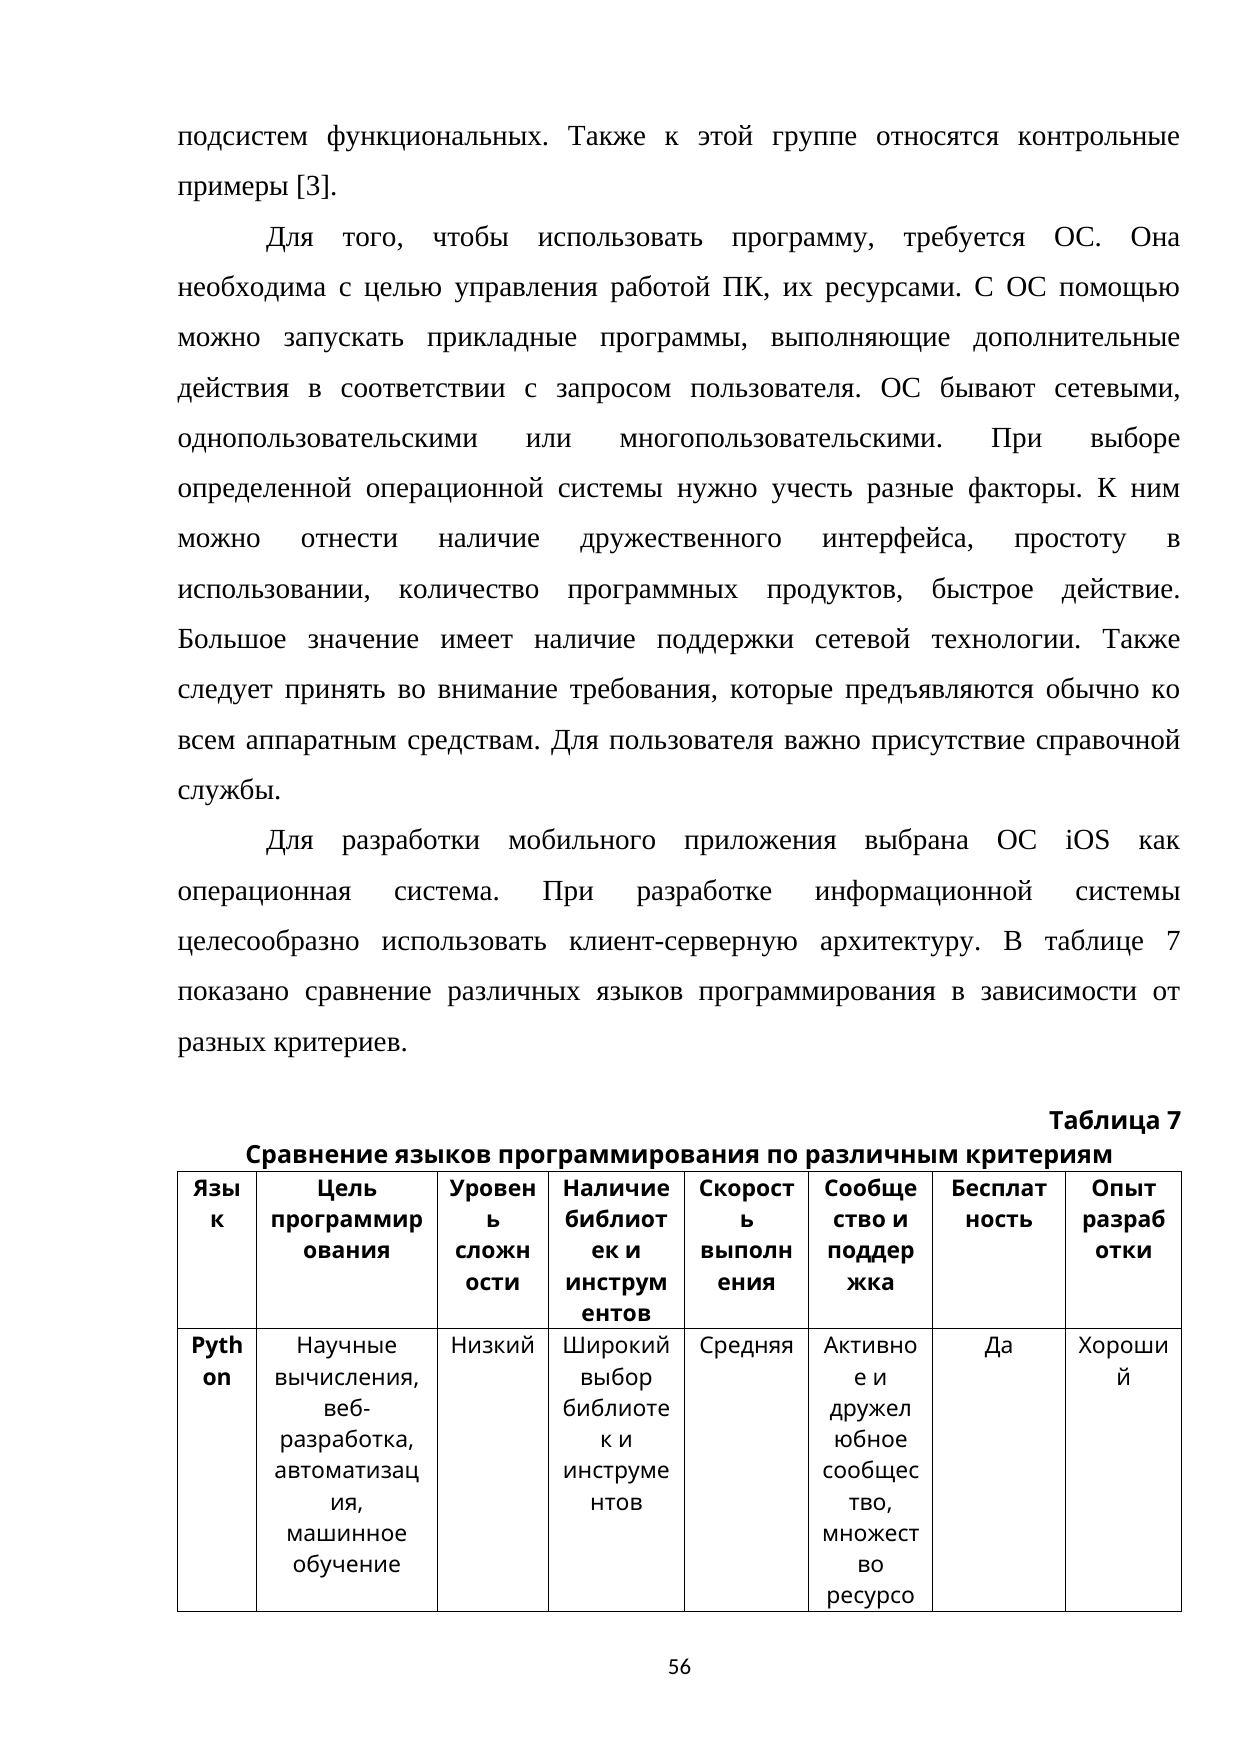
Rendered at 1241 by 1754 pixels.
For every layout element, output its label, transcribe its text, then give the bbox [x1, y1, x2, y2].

text Сравнение языков программирования по различным критериям [177, 1137, 1181, 1171]
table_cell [257, 1329, 437, 1611]
table_cell Да [933, 1329, 1065, 1611]
table_header Сообщество и поддержка [809, 1172, 932, 1328]
table_header Бесплатность [933, 1172, 1065, 1328]
table_cell Python [178, 1329, 256, 1611]
table_header Наличие библиотек и инструментов [549, 1172, 684, 1328]
text Для разработки мобильного приложения выбрана ОС iOS как операционная система. При разработке информационной системы целесообразно использовать клиент-серверную архитектуру. В таблице 7 показано сравнение различных языков программирования в зависимости от разных критериев. [177, 822, 1181, 1057]
table_cell Широкий выбор библиотек и инструментов [549, 1329, 684, 1611]
table_header Язык [178, 1172, 256, 1328]
table_header Скорость выполнения [685, 1172, 808, 1328]
table_header Цель программирования [257, 1172, 437, 1328]
table_cell Хороший [1066, 1329, 1181, 1611]
table_header Опыт разработки [1066, 1172, 1181, 1328]
text Таблица 7 [177, 1103, 1181, 1137]
table_cell Средняя [685, 1329, 808, 1611]
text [177, 118, 1181, 202]
table_cell Низкий [438, 1329, 548, 1611]
text Для того, чтобы использовать программу, требуется ОС. Она необходима с целью управления работой ПК, их ресурсами. С ОС помощью можно запускать прикладные программы, выполняющие дополнительные действия в соответствии с запросом пользователя. ОС бывают сетевыми, однопользовательскими или многопользовательскими. При выборе определенной операционной системы нужно учесть разные факторы. К ним можно отнести наличие дружественного интерфейса, простоту в использовании, количество программных продуктов, быстрое действие. Большое значение имеет наличие поддержки сетевой технологии. Также следует принять во внимание требования, которые предъявляются обычно ко всем аппаратным средствам. Для пользователя важно присутствие справочной службы. [177, 219, 1181, 806]
table_header Уровень сложности [438, 1172, 548, 1328]
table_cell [809, 1329, 932, 1611]
